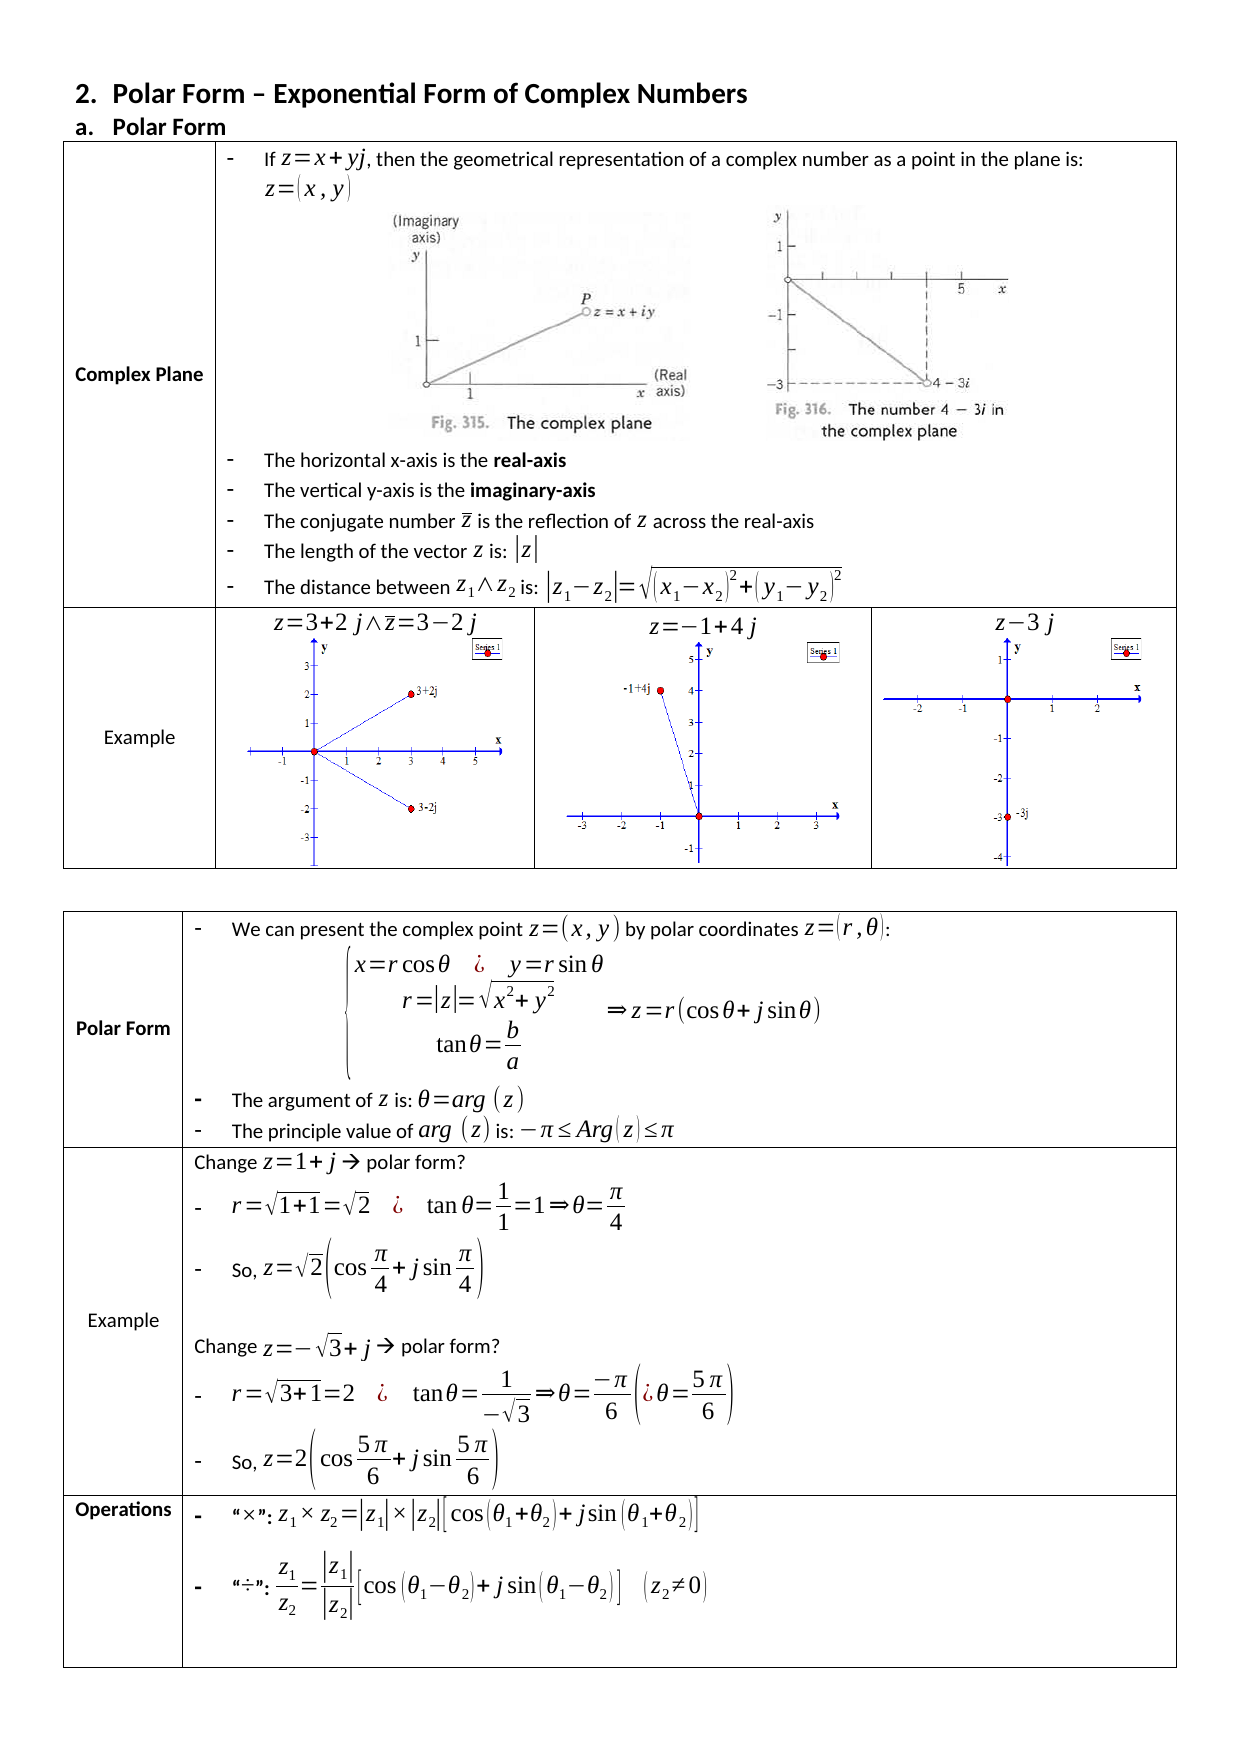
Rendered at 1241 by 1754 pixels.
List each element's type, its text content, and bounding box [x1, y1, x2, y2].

table_cell [535, 608, 871, 868]
picture [566, 642, 840, 863]
table_cell [216, 608, 534, 868]
table_cell Example [64, 1148, 182, 1495]
table_cell Change polar form? So, Change polar form? So, [183, 1148, 1176, 1495]
table_cell Operations [64, 1496, 182, 1667]
table_header If , then the geometrical representation of a complex number as a point in the plane is: The horizontal x-axis is the real-axis The vertical y-axis is the imaginary-axis The conjugate number is the reflection of across the real-axis The length of the vector is: The distance between is: [216, 142, 1176, 607]
table_cell Example [64, 608, 215, 868]
table_cell [872, 608, 1176, 868]
table_header Polar Form [64, 912, 182, 1147]
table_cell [183, 1496, 1176, 1667]
picture [765, 205, 1009, 441]
list Polar Form – Exponential Form of Complex Numbers [75, 75, 1165, 111]
picture [387, 212, 691, 441]
picture [883, 638, 1142, 866]
picture [247, 638, 503, 866]
table_header Complex Plane [64, 142, 215, 607]
list Polar Form [75, 111, 1165, 141]
table_header We can present the complex point by polar coordinates : The argument of is: The principle value of is: [183, 912, 1176, 1147]
